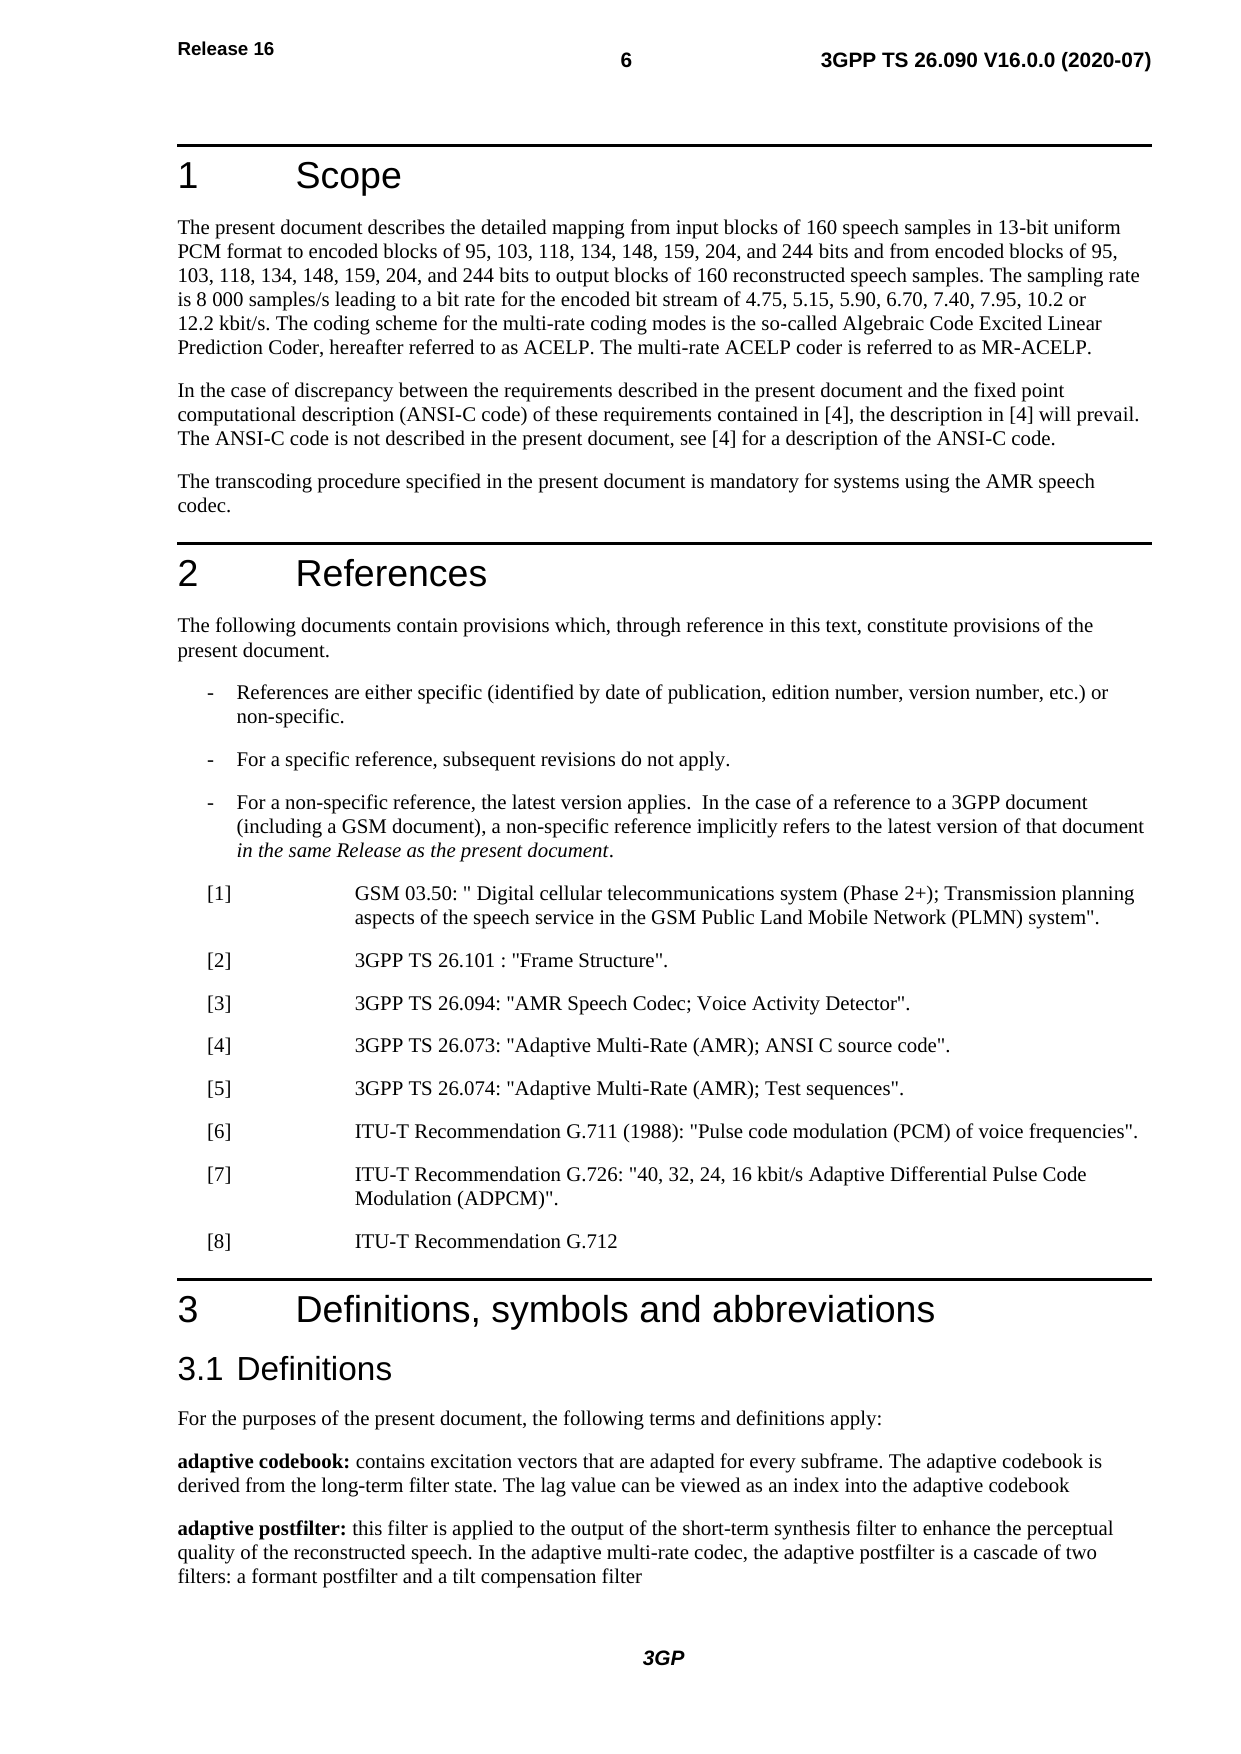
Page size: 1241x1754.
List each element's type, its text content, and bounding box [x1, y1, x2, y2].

text [3] 3GPP TS 26.094: "AMR Speech Codec; Voice Activity Detector". [207, 991, 1152, 1015]
text The transcoding procedure specified in the present document is mandatory for systems using the AMR speech codec. [177, 469, 1152, 517]
text In the case of discrepancy between the requirements described in the present document and the fixed point computational description (ANSI-C code) of these requirements contained in [4], the description in [4] will prevail. The ANSI-C code is not described in the present document, see [4] for a description of the ANSI-C code. [177, 378, 1152, 450]
text - For a specific reference, subsequent revisions do not apply. [207, 747, 1152, 771]
text The present document describes the detailed mapping from input blocks of 160 speech samples in 13-bit uniform PCM format to encoded blocks of 95, 103, 118, 134, 148, 159, 204, and 244 bits and from encoded blocks of 95, 103, 118, 134, 148, 159, 204, and 244 bits to output blocks of 160 reconstructed speech samples. The sampling rate is 8 000 samples/s leading to a bit rate for the encoded bit stream of 4.75, 5.15, 5.90, 6.70, 7.40, 7.95, 10.2 or 12.2 kbit/s. The coding scheme for the multi-rate coding modes is the so-called Algebraic Code Excited Linear Prediction Coder, hereafter referred to as ACELP. The multi-rate ACELP coder is referred to as MR-ACELP. [177, 215, 1152, 359]
text - For a non-specific reference, the latest version applies. In the case of a reference to a 3GPP document (including a GSM document), a non-specific reference implicitly refers to the latest version of that document in the same Release as the present document. [207, 790, 1152, 862]
subtitle 1 Scope [177, 147, 1152, 196]
text [5] 3GPP TS 26.074: "Adaptive Multi-Rate (AMR); Test sequences". [207, 1076, 1152, 1100]
text [2] 3GPP TS 26.101 : "Frame Structure". [207, 948, 1152, 972]
text For the purposes of the present document, the following terms and definitions apply: [177, 1406, 1152, 1430]
text [4] 3GPP TS 26.073: "Adaptive Multi-Rate (AMR); ANSI C source code". [207, 1033, 1152, 1057]
subtitle 3.1 Definitions [177, 1349, 1152, 1387]
text [1] GSM 03.50: " Digital cellular telecommunications system (Phase 2+); Transmission planning aspects of the speech service in the GSM Public Land Mobile Network (PLMN) system". [207, 881, 1152, 929]
text - References are either specific (identified by date of publication, edition number, version number, etc.) or non-specific. [207, 680, 1152, 728]
text [6] ITU-T Recommendation G.711 (1988): "Pulse code modulation (PCM) of voice frequencies". [207, 1119, 1152, 1143]
text adaptive codebook: contains excitation vectors that are adapted for every subframe. The adaptive codebook is derived from the long-term filter state. The lag value can be viewed as an index into the adaptive codebook [177, 1449, 1152, 1497]
text adaptive postfilter: this filter is applied to the output of the short-term synthesis filter to enhance the perceptual quality of the reconstructed speech. In the adaptive multi-rate codec, the adaptive postfilter is a cascade of two filters: a formant postfilter and a tilt compensation filter [177, 1516, 1152, 1588]
text [8] ITU-T Recommendation G.712 [207, 1229, 1152, 1253]
subtitle 3 Definitions, symbols and abbreviations [177, 1281, 1152, 1330]
text The following documents contain provisions which, through reference in this text, constitute provisions of the present document. [177, 613, 1152, 662]
subtitle 2 References [177, 545, 1152, 595]
text [7] ITU-T Recommendation G.726: "40, 32, 24, 16 kbit/s Adaptive Differential Pulse Code Modulation (ADPCM)". [207, 1162, 1152, 1210]
